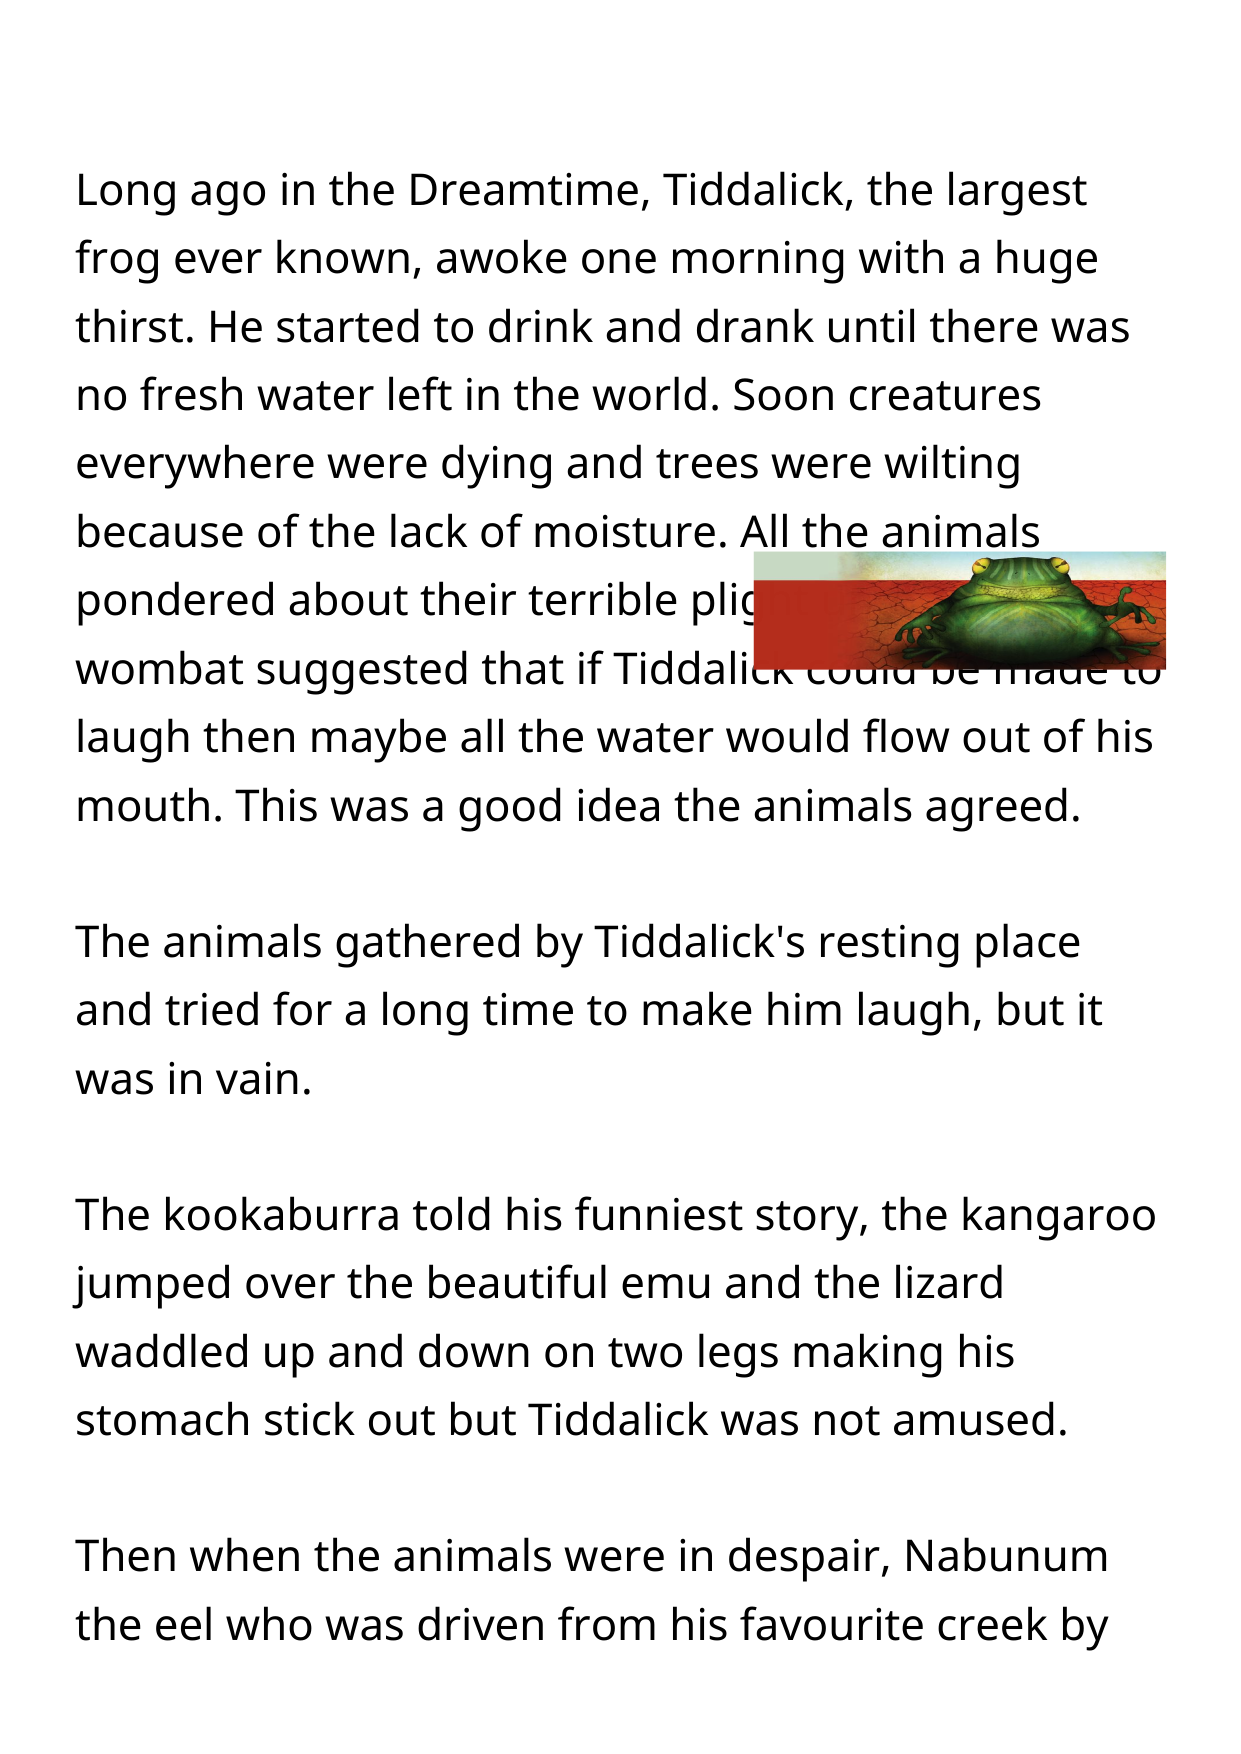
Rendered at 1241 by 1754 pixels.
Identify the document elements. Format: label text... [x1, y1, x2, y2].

text Long ago in the Dreamtime, Tiddalick, the largest frog ever known, awoke one morning with a huge thirst. He started to drink and drank until there was no fresh water left in the world. Soon creatures everywhere were dying and trees were wilting because of the lack of moisture. All the animals pondered about their terrible plight until a wise old wombat suggested that if Tiddalick could be made to laugh then maybe all the water would flow out of his mouth. This was a good idea the animals agreed. [75, 158, 1165, 834]
text The kookaburra told his funniest story, the kangaroo jumped over the beautiful emu and the lizard waddled up and down on two legs making his stomach stick out but Tiddalick was not amused. [75, 1183, 1165, 1448]
text The animals gathered by Tiddalick's resting place and tried for a long time to make him laugh, but it was in vain. [75, 910, 1165, 1107]
picture [753, 551, 1167, 670]
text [75, 1525, 1165, 1653]
